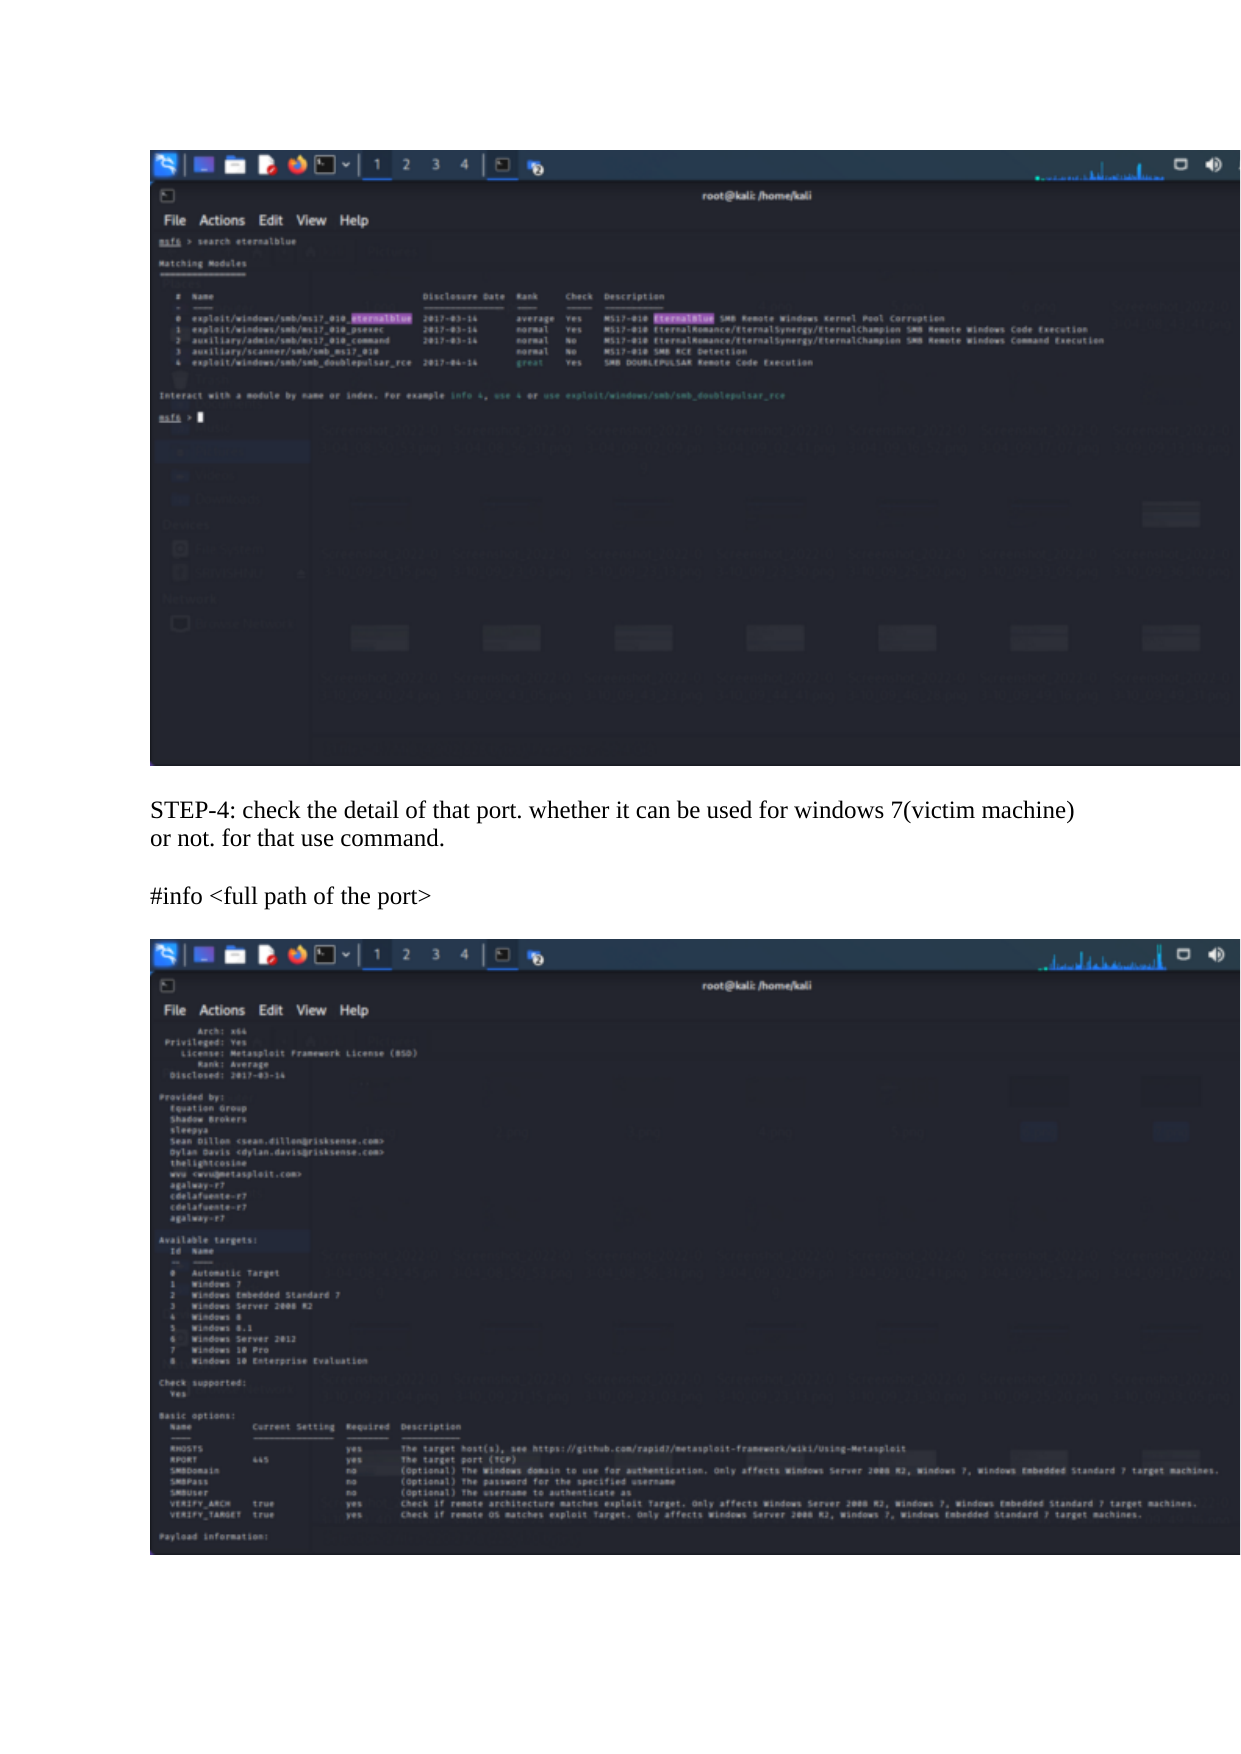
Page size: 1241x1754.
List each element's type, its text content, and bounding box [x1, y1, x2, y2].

picture [150, 939, 1241, 1555]
text #info <full path of the port> [150, 881, 1090, 910]
text STEP-4: check the detail of that port. whether it can be used for windows 7(victim machine) or not. for that use command. [150, 795, 1090, 852]
picture [150, 150, 1241, 766]
